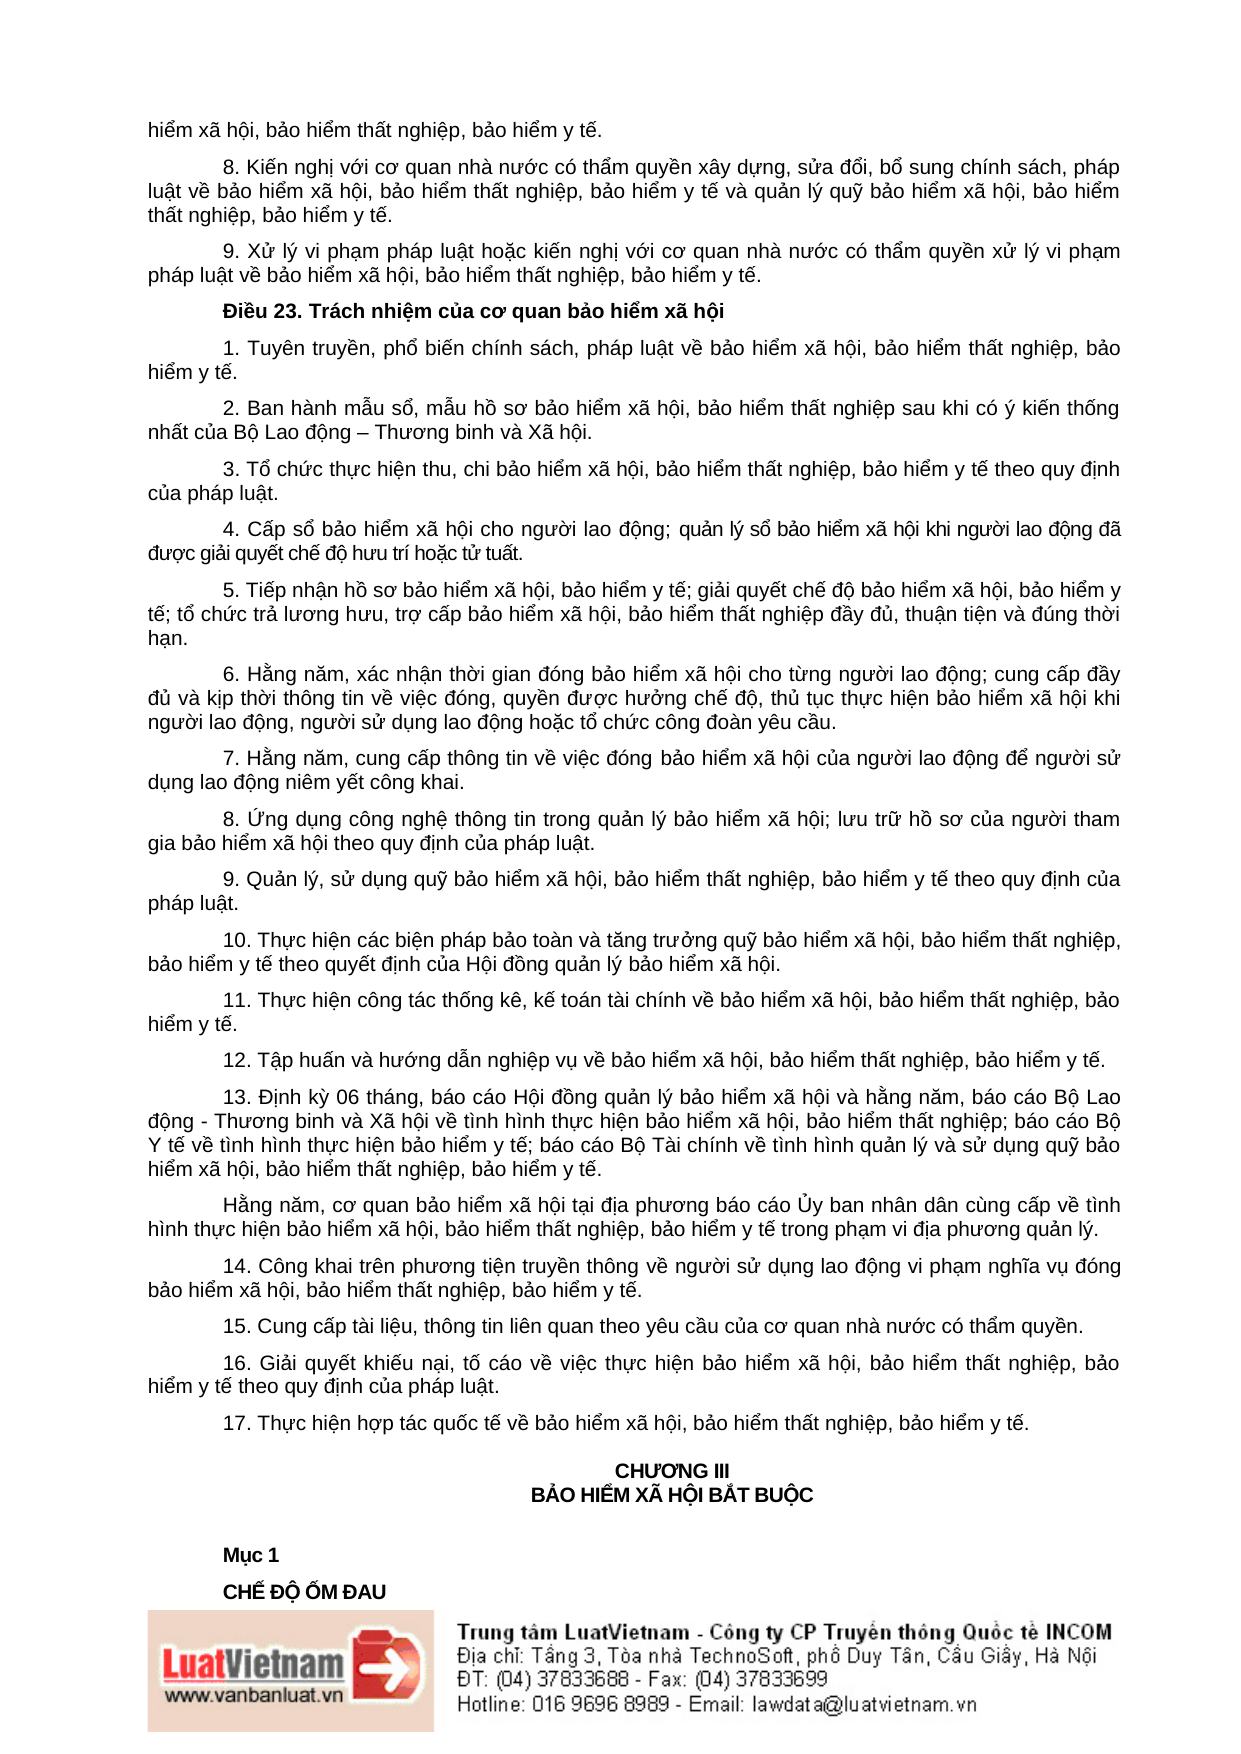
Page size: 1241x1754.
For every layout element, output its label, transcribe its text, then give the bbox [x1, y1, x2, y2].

text 15. Cung cấp tài liệu, thông tin liên quan theo yêu cầu của cơ quan nhà nước có thẩm quyền. [148, 1314, 1122, 1338]
text 9. Xử lý vi phạm pháp luật hoặc kiến nghị với cơ quan nhà nước có thẩm quyền xử lý vi phạm pháp luật về bảo hiểm xã hội, bảo hiểm thất nghiệp, bảo hiểm y tế. [148, 239, 1122, 287]
text 12. Tập huấn và hướng dẫn nghiệp vụ về bảo hiểm xã hội, bảo hiểm thất nghiệp, bảo hiểm y tế. [148, 1048, 1122, 1072]
text 11. Thực hiện công tác thống kê, kế toán tài chính về bảo hiểm xã hội, bảo hiểm thất nghiệp, bảo hiểm y tế. [148, 988, 1122, 1036]
text 3. Tổ chức thực hiện thu, chi bảo hiểm xã hội, bảo hiểm thất nghiệp, bảo hiểm y tế theo quy định của pháp luật. [148, 457, 1122, 504]
text 6. Hằng năm, xác nhận thời gian đóng bảo hiểm xã hội cho từng người lao động; cung cấp đầy đủ và kịp thời thông tin về việc đóng, quyền được hưởng chế độ, thủ tục thực hiện bảo hiểm xã hội khi người lao động, người sử dụng lao động hoặc tổ chức công đoàn yêu cầu. [148, 662, 1122, 734]
text 7. Kiểm tra việc thực hiện chính sách bảo hiểm xã hội; thanh tra chuyên ngành việc đóng bảo hiểm xã hội, bảo hiểm thất nghiệp, bảo hiểm y tế. [148, 118, 1122, 142]
text 8. Ứng dụng công nghệ thông tin trong quản lý bảo hiểm xã hội; lưu trữ hồ sơ của người tham gia bảo hiểm xã hội theo quy định của pháp luật. [148, 807, 1122, 854]
text Hằng năm, cơ quan bảo hiểm xã hội tại địa phương báo cáo Ủy ban nhân dân cùng cấp về tình hình thực hiện bảo hiểm xã hội, bảo hiểm thất nghiệp, bảo hiểm y tế trong phạm vi địa phương quản lý. [148, 1193, 1122, 1241]
text 17. Thực hiện hợp tác quốc tế về bảo hiểm xã hội, bảo hiểm thất nghiệp, bảo hiểm y tế. [148, 1411, 1122, 1435]
text 9. Quản lý, sử dụng quỹ bảo hiểm xã hội, bảo hiểm thất nghiệp, bảo hiểm y tế theo quy định của pháp luật. [148, 867, 1122, 915]
text CHƯƠNG III [148, 1459, 1122, 1483]
text 10. Thực hiện các biện pháp bảo toàn và tăng trưởng quỹ bảo hiểm xã hội, bảo hiểm thất nghiệp, bảo hiểm y tế theo quyết định của Hội đồng quản lý bảo hiểm xã hội. [148, 927, 1122, 975]
text 7. Hằng năm, cung cấp thông tin về việc đóng bảo hiểm xã hội của người lao động để người sử dụng lao động niêm yết công khai. [148, 746, 1122, 794]
text BẢO HIỂM XÃ HỘI BẮT BUỘC [148, 1483, 1122, 1507]
text 14. Công khai trên phương tiện truyền thông về người sử dụng lao động vi phạm nghĩa vụ đóng bảo hiểm xã hội, bảo hiểm thất nghiệp, bảo hiểm y tế. [148, 1253, 1122, 1301]
text CHẾ ĐỘ ỐM ĐAU [148, 1579, 1122, 1603]
text 4. Cấp sổ bảo hiểm xã hội cho người lao động; quản lý sổ bảo hiểm xã hội khi người lao động đã được giải quyết chế độ hưu trí hoặc tử tuất. [148, 517, 1122, 565]
text Điều 23. Trách nhiệm của cơ quan bảo hiểm xã hội [148, 299, 1122, 323]
text 2. Ban hành mẫu sổ, mẫu hồ sơ bảo hiểm xã hội, bảo hiểm thất nghiệp sau khi có ý kiến thống nhất của Bộ Lao động – Thương binh và Xã hội. [148, 396, 1122, 444]
text 16. Giải quyết khiếu nại, tố cáo về việc thực hiện bảo hiểm xã hội, bảo hiểm thất nghiệp, bảo hiểm y tế theo quy định của pháp luật. [148, 1350, 1122, 1398]
text 13. Định kỳ 06 tháng, báo cáo Hội đồng quản lý bảo hiểm xã hội và hằng năm, báo cáo Bộ Lao động - Thương binh và Xã hội về tình hình thực hiện bảo hiểm xã hội, bảo hiểm thất nghiệp; báo cáo Bộ Y tế về tình hình thực hiện bảo hiểm y tế; báo cáo Bộ Tài chính về tình hình quản lý và sử dụng quỹ bảo hiểm xã hội, bảo hiểm thất nghiệp, bảo hiểm y tế. [148, 1085, 1122, 1181]
text 8. Kiến nghị với cơ quan nhà nước có thẩm quyền xây dựng, sửa đổi, bổ sung chính sách, pháp luật về bảo hiểm xã hội, bảo hiểm thất nghiệp, bảo hiểm y tế và quản lý quỹ bảo hiểm xã hội, bảo hiểm thất nghiệp, bảo hiểm y tế. [148, 154, 1122, 226]
text 5. Tiếp nhận hồ sơ bảo hiểm xã hội, bảo hiểm y tế; giải quyết chế độ bảo hiểm xã hội, bảo hiểm y tế; tổ chức trả lương hưu, trợ cấp bảo hiểm xã hội, bảo hiểm thất nghiệp đầy đủ, thuận tiện và đúng thời hạn. [148, 577, 1122, 649]
text 1. Tuyên truyền, phổ biến chính sách, pháp luật về bảo hiểm xã hội, bảo hiểm thất nghiệp, bảo hiểm y tế. [148, 336, 1122, 384]
picture [147, 1610, 1122, 1732]
text Mục 1 [148, 1543, 1122, 1567]
